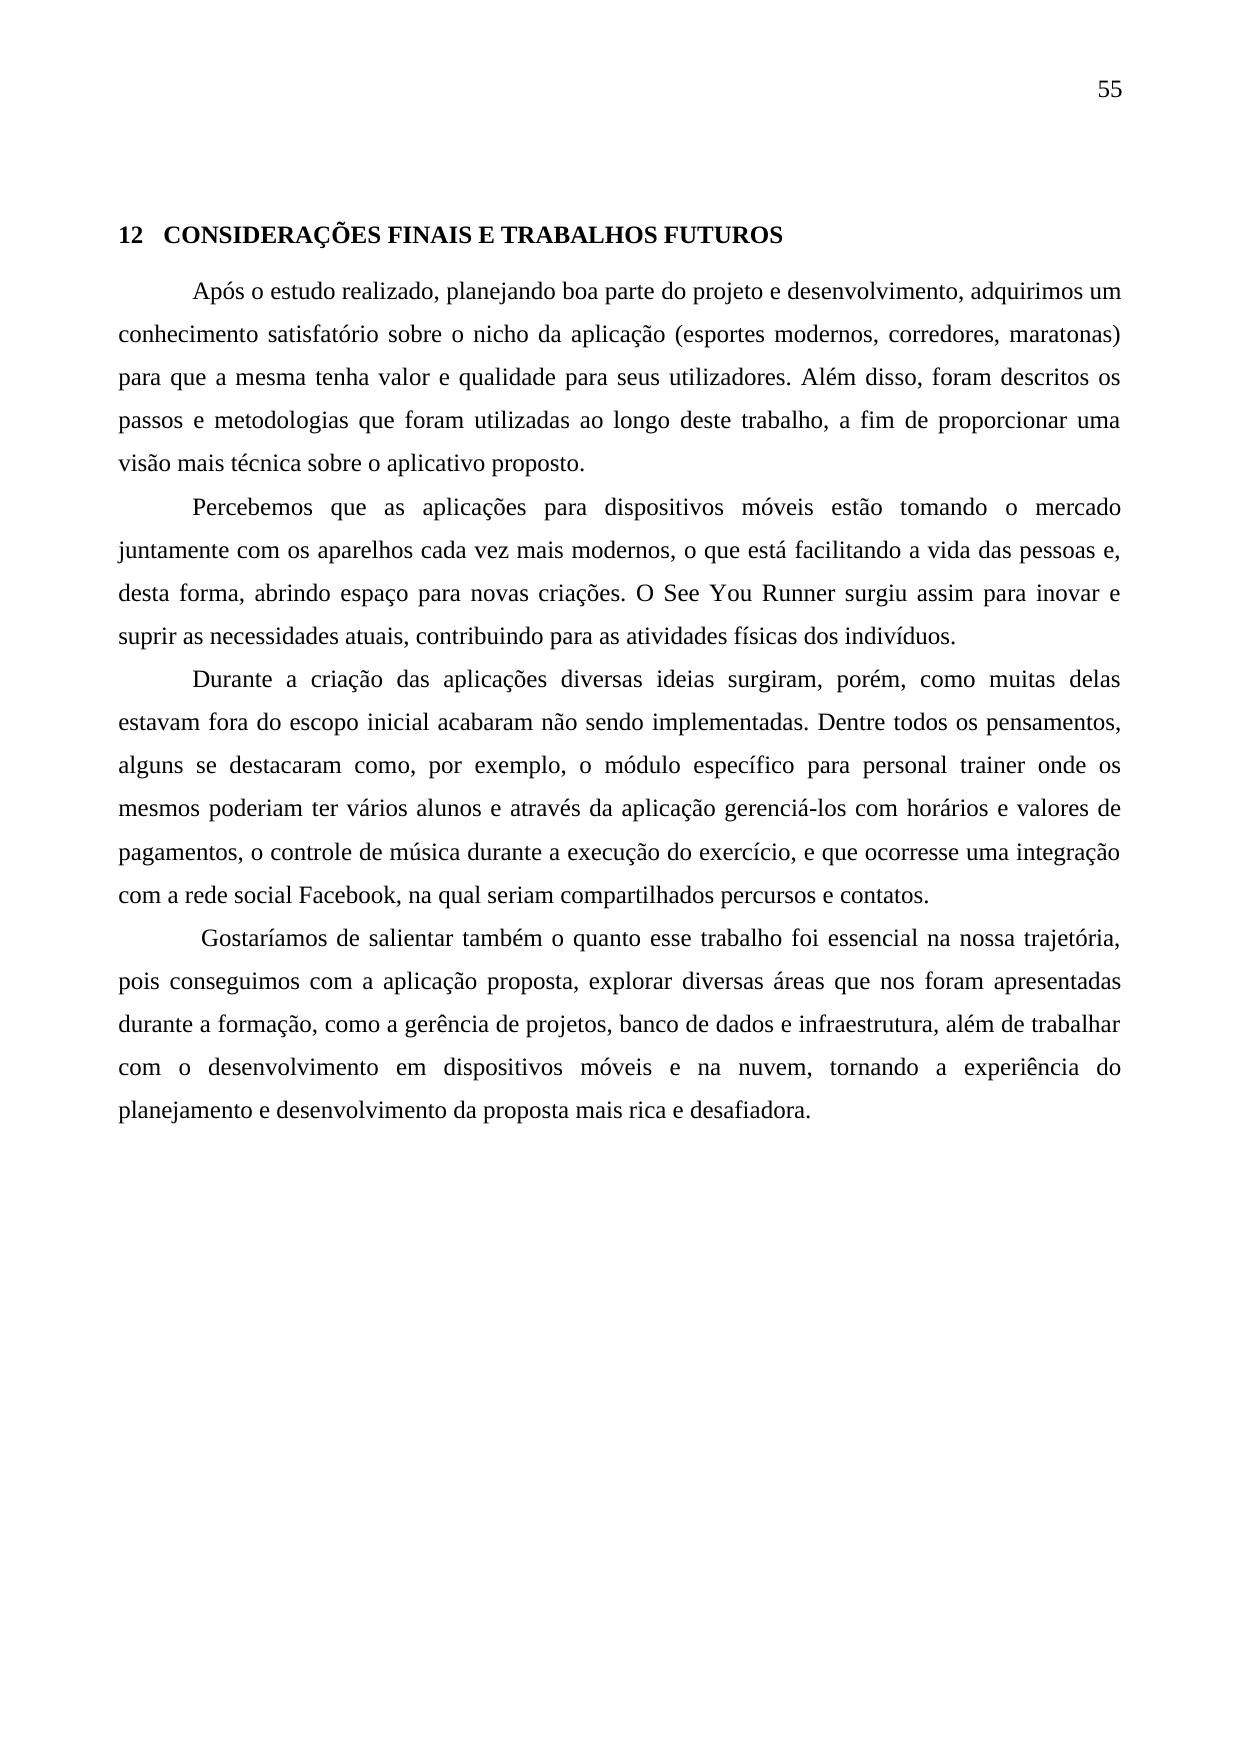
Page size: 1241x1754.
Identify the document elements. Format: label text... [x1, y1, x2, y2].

subtitle Considerações FINAIS e TRABALHOS FUTUROS [118, 220, 1122, 249]
text Durante a criação das aplicações diversas ideias surgiram, porém, como muitas delas estavam fora do escopo inicial acabaram não sendo implementadas. Dentre todos os pensamentos, alguns se destacaram como, por exemplo, o módulo específico para personal trainer onde os mesmos poderiam ter vários alunos e através da aplicação gerenciá-los com horários e valores de pagamentos, o controle de música durante a execução do exercício, e que ocorresse uma integração com a rede social Facebook, na qual seriam compartilhados percursos e contatos. [118, 664, 1122, 908]
text Gostaríamos de salientar também o quanto esse trabalho foi essencial na nossa trajetória, pois conseguimos com a aplicação proposta, explorar diversas áreas que nos foram apresentadas durante a formação, como a gerência de projetos, banco de dados e infraestrutura, além de trabalhar com o desenvolvimento em dispositivos móveis e na nuvem, tornando a experiência do planejamento e desenvolvimento da proposta mais rica e desafiadora. [118, 923, 1122, 1124]
text Percebemos que as aplicações para dispositivos móveis estão tomando o mercado juntamente com os aparelhos cada vez mais modernos, o que está facilitando a vida das pessoas e, desta forma, abrindo espaço para novas criações. O See You Runner surgiu assim para inovar e suprir as necessidades atuais, contribuindo para as atividades físicas dos indivíduos. [118, 492, 1122, 650]
text Após o estudo realizado, planejando boa parte do projeto e desenvolvimento, adquirimos um conhecimento satisfatório sobre o nicho da aplicação (esportes modernos, corredores, maratonas) para que a mesma tenha valor e qualidade para seus utilizadores. Além disso, foram descritos os passos e metodologias que foram utilizadas ao longo deste trabalho, a fim de proporcionar uma visão mais técnica sobre o aplicativo proposto. [118, 276, 1122, 477]
